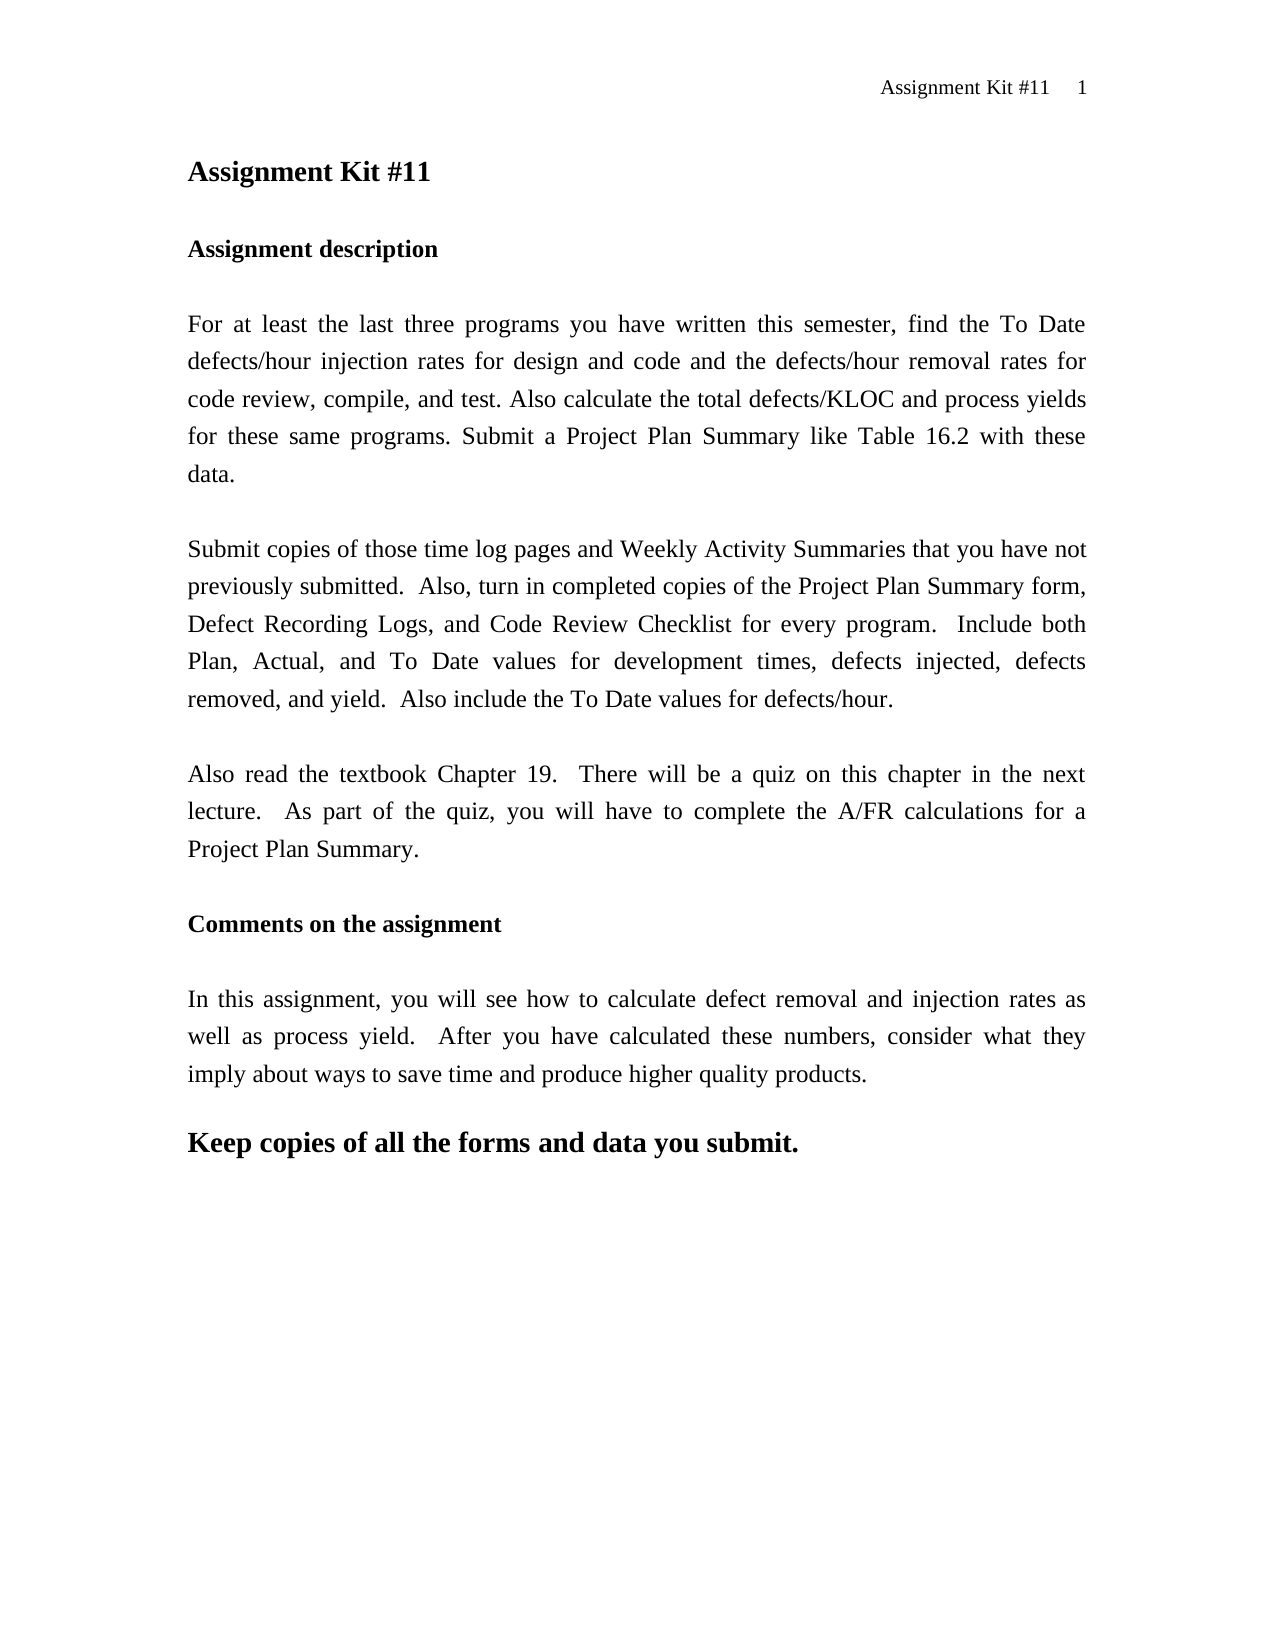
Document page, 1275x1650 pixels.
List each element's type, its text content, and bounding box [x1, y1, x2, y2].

text Also read the textbook Chapter 19. There will be a quiz on this chapter in the next lecture. As part of the quiz, you will have to complete the A/FR calculations for a Project Plan Summary. [187, 750, 1087, 862]
text Comments on the assignment [187, 900, 1087, 937]
text For at least the last three programs you have written this semester, find the To Date defects/hour injection rates for design and code and the defects/hour removal rates for code review, compile, and test. Also calculate the total defects/KLOC and process yields for these same programs. Submit a Project Plan Summary like Table 16.2 with these data. [187, 300, 1087, 487]
text Submit copies of those time log pages and Weekly Activity Summaries that you have not previously submitted. Also, turn in completed copies of the Project Plan Summary form, Defect Recording Logs, and Code Review Checklist for every program. Include both Plan, Actual, and To Date values for development times, defects injected, defects removed, and yield. Also include the To Date values for defects/hour. [187, 525, 1087, 712]
text Keep copies of all the forms and data you submit. [187, 1125, 1087, 1158]
text In this assignment, you will see how to calculate defect removal and injection rates as well as process yield. After you have calculated these numbers, consider what they imply about ways to save time and produce higher quality products. [187, 975, 1087, 1087]
text Assignment Kit #11 [187, 150, 1087, 187]
text Assignment description [187, 225, 1087, 262]
